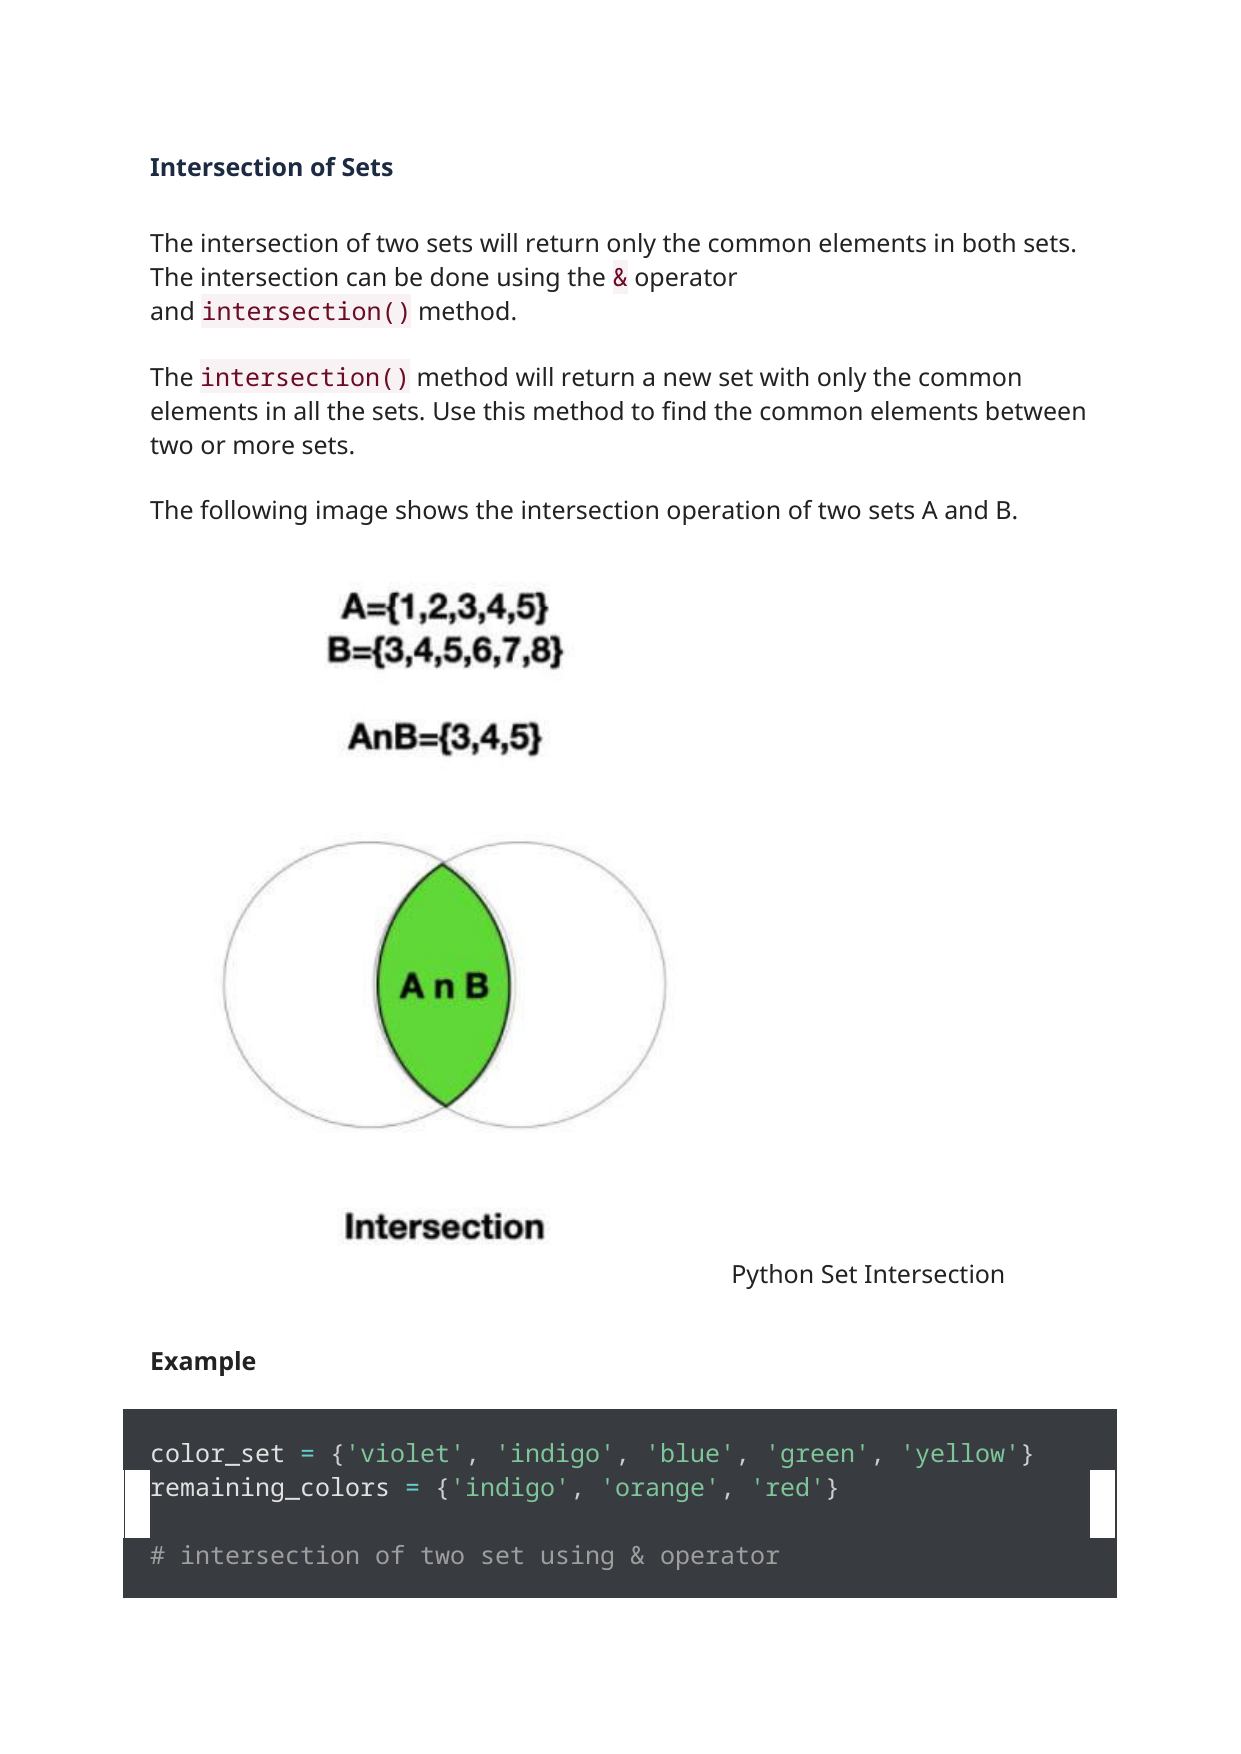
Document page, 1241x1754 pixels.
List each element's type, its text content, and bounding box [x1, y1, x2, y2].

text color_set = {'violet', 'indigo', 'blue', 'green', 'yellow'} [125, 1411, 1115, 1470]
text The intersection() method will return a new set with only the common elements in all the sets. Use this method to find the common elements between two or more sets. [150, 359, 1090, 461]
text The intersection of two sets will return only the common elements in both sets. The intersection can be done using the & operator and intersection() method. [150, 226, 1090, 328]
text # intersection of two set using & operator [125, 1511, 1115, 1597]
subtitle Intersection of Sets [150, 150, 1090, 184]
text remaining_colors = {'indigo', 'orange', 'red'} [150, 1470, 1090, 1504]
picture [150, 558, 732, 1283]
text Example [150, 1310, 1090, 1378]
text The following image shows the intersection operation of two sets A and B. [150, 493, 1090, 527]
